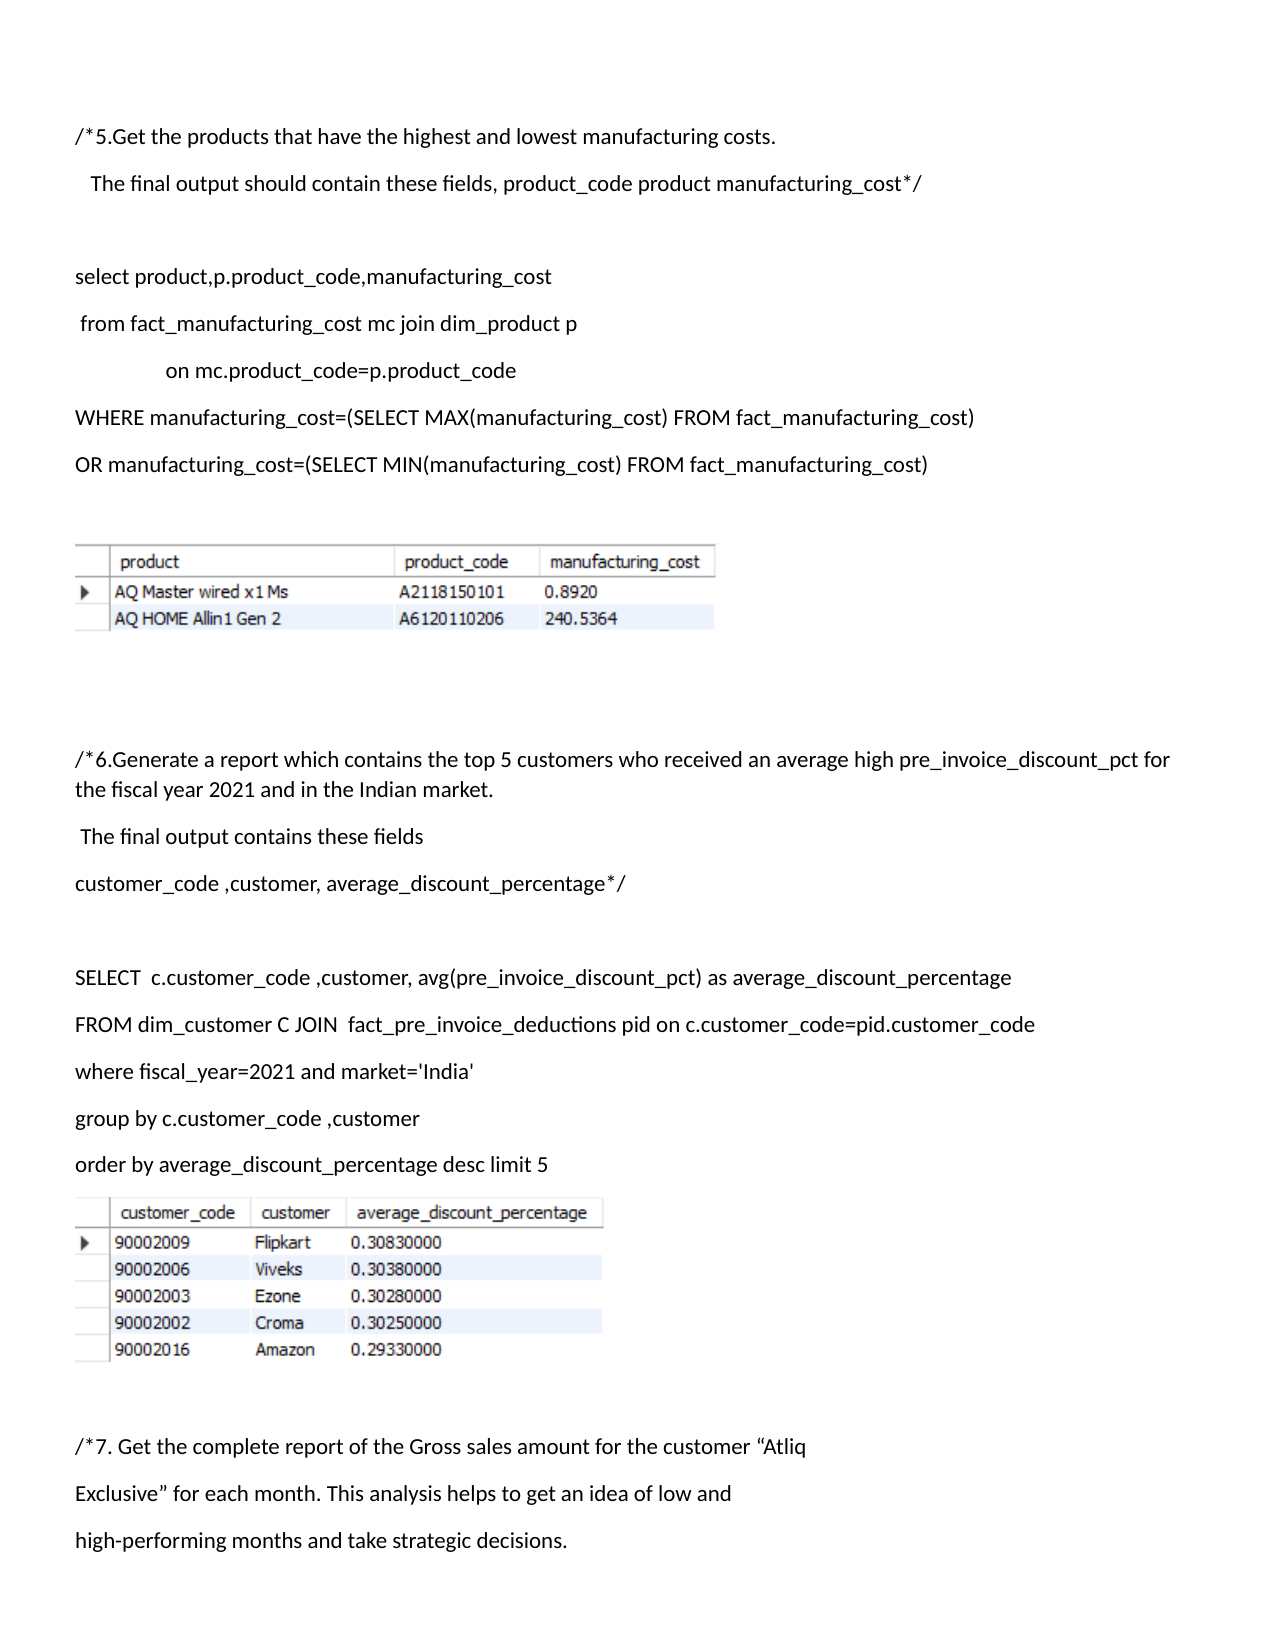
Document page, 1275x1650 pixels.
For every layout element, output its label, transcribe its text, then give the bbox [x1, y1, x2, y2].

text The final output should contain these fields, product_code product manufacturing_cost*/ [75, 169, 1200, 197]
text /*5.Get the products that have the highest and lowest manufacturing costs. [75, 122, 1200, 150]
text on mc.product_code=p.product_code [75, 356, 1200, 384]
text from fact_manufacturing_cost mc join dim_product p [75, 309, 1200, 337]
text Exclusive” for each month. This analysis helps to get an idea of low and [75, 1479, 1200, 1507]
text where fiscal_year=2021 and market='India' [75, 1057, 1200, 1085]
text /*6.Generate a report which contains the top 5 customers who received an average high pre_invoice_discount_pct for the fiscal year 2021 and in the Indian market. [75, 745, 1200, 804]
text The final output contains these fields [75, 822, 1200, 851]
text OR manufacturing_cost=(SELECT MIN(manufacturing_cost) FROM fact_manufacturing_cost) [75, 450, 1200, 478]
text FROM dim_customer C JOIN fact_pre_invoice_deductions pid on c.customer_code=pid.customer_code [75, 1010, 1200, 1038]
picture [75, 1197, 607, 1367]
text select product,p.product_code,manufacturing_cost [75, 262, 1200, 291]
text SELECT c.customer_code ,customer, avg(pre_invoice_discount_pct) as average_discount_percentage [75, 963, 1200, 991]
text customer_code ,customer, average_discount_percentage*/ [75, 869, 1200, 897]
picture [75, 543, 719, 633]
text WHERE manufacturing_cost=(SELECT MAX(manufacturing_cost) FROM fact_manufacturing_cost) [75, 403, 1200, 431]
text /*7. Get the complete report of the Gross sales amount for the customer “Atliq [75, 1432, 1200, 1460]
text group by c.customer_code ,customer [75, 1104, 1200, 1132]
text order by average_discount_percentage desc limit 5 [75, 1151, 1200, 1179]
text high-performing months and take strategic decisions. [75, 1526, 1200, 1554]
